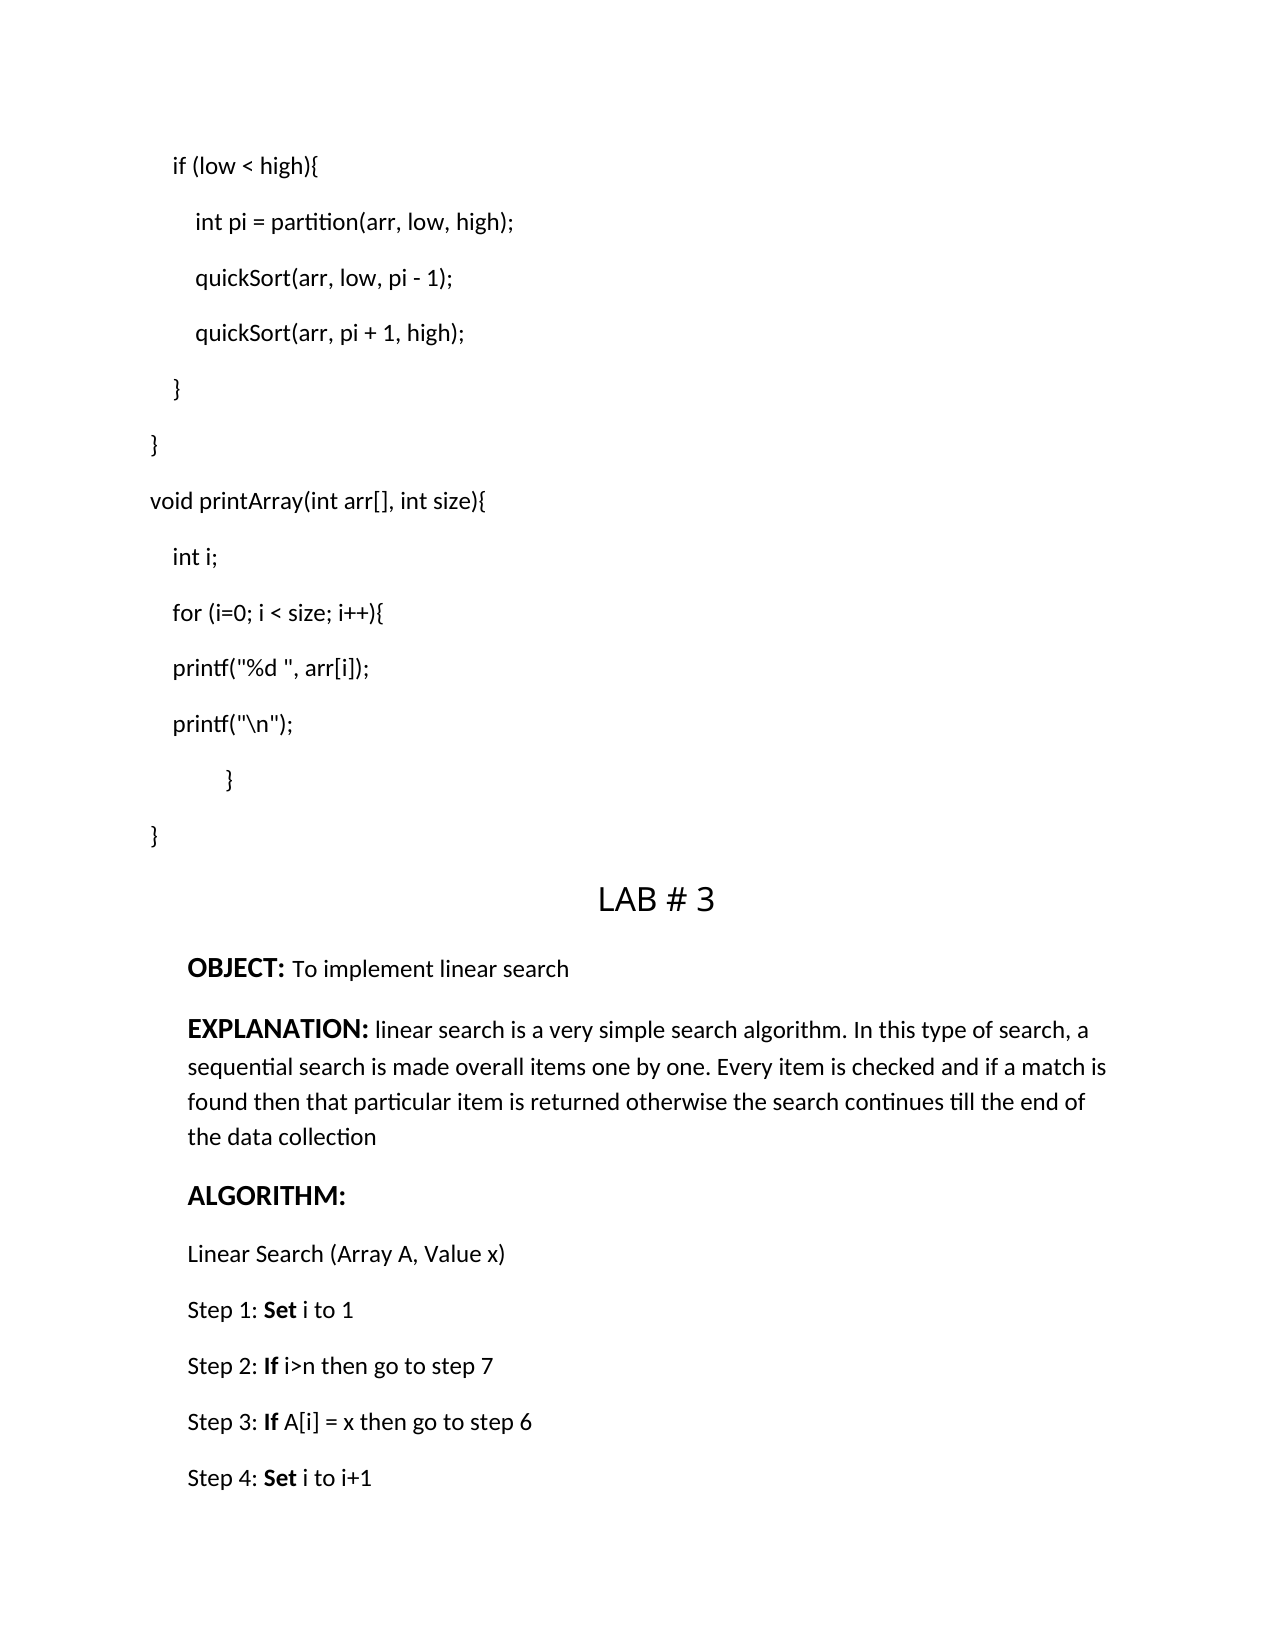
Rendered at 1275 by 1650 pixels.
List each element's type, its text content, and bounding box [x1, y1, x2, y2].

text Step 4: Set i to i+1 [187, 1462, 1125, 1492]
text } [150, 820, 1125, 851]
text void printArray(int arr[], int size){ [150, 485, 1125, 516]
text LAB # 3 [187, 876, 1125, 921]
text quickSort(arr, pi + 1, high); [150, 317, 1125, 348]
text printf("%d ", arr[i]); [150, 652, 1125, 683]
text Linear Search (Array A, Value x) [187, 1238, 1125, 1269]
text Step 1: Set i to 1 [187, 1294, 1125, 1325]
text printf("\n"); [150, 708, 1125, 739]
text ALGORITHM: [187, 1177, 1125, 1212]
text } [150, 373, 1125, 404]
text EXPLANATION: linear search is a very simple search algorithm. In this type of search, a sequential search is made overall items one by one. Every item is checked and if a match is found then that particular item is returned otherwise the search continues till the end of the data collection [187, 1011, 1125, 1151]
text quickSort(arr, low, pi - 1); [150, 262, 1125, 292]
text } [150, 429, 1125, 460]
text int pi = partition(arr, low, high); [150, 206, 1125, 236]
text for (i=0; i < size; i++){ [150, 597, 1125, 627]
text OBJECT: To implement linear search [187, 949, 1125, 984]
text int i; [150, 541, 1125, 571]
text if (low < high){ [150, 150, 1125, 181]
text } [150, 764, 1125, 795]
text Step 3: If A[i] = x then go to step 6 [187, 1406, 1125, 1436]
text Step 2: If i>n then go to step 7 [187, 1350, 1125, 1381]
